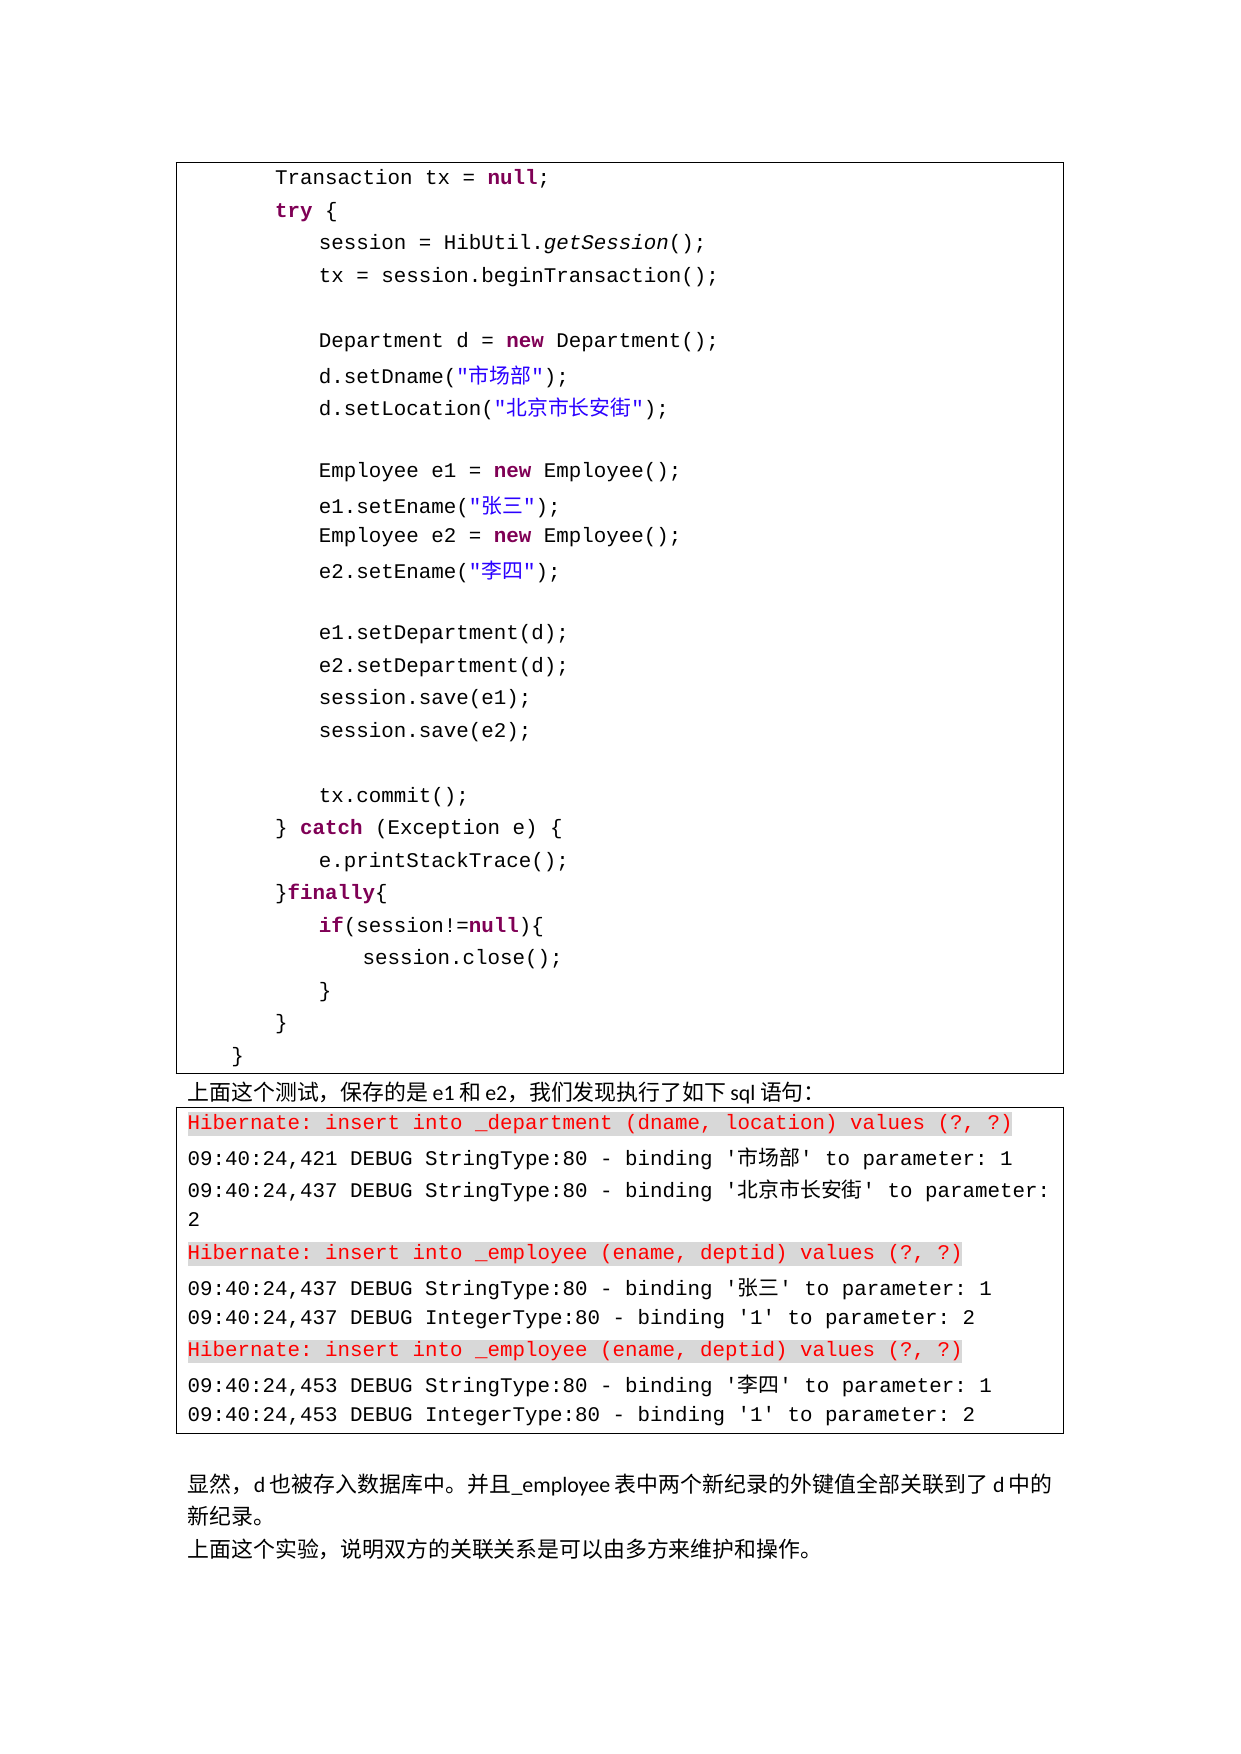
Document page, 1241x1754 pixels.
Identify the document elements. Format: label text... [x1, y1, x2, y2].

text 上面这个实验，说明双方的关联关系是可以由多方来维护和操作。 [187, 1531, 1053, 1564]
text 上面这个测试，保存的是e1和e2，我们发现执行了如下sql语句： [187, 1074, 1053, 1107]
text 显然，d也被存入数据库中。并且_employee表中两个新纪录的外键值全部关联到了d中的新纪录。 [187, 1466, 1053, 1531]
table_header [177, 163, 1063, 1073]
table_header Hibernate: insert into _department (dname, location) values (?, ?) 09:40:24,421 DEBUG StringType:80 - binding '市场部' to parameter: 1 09:40:24,437 DEBUG StringType:80 - binding '北京市长安街' to parameter: 2 Hibernate: insert into _employee (ename, deptid) values (?, ?) 09:40:24,437 DEBUG StringType:80 - binding '张三' to parameter: 1 09:40:24,437 DEBUG IntegerType:80 - binding '1' to parameter: 2 Hibernate: insert into _employee (ename, deptid) values (?, ?) 09:40:24,453 DEBUG StringType:80 - binding '李四' to parameter: 1 09:40:24,453 DEBUG IntegerType:80 - binding '1' to parameter: 2 [177, 1108, 1063, 1433]
